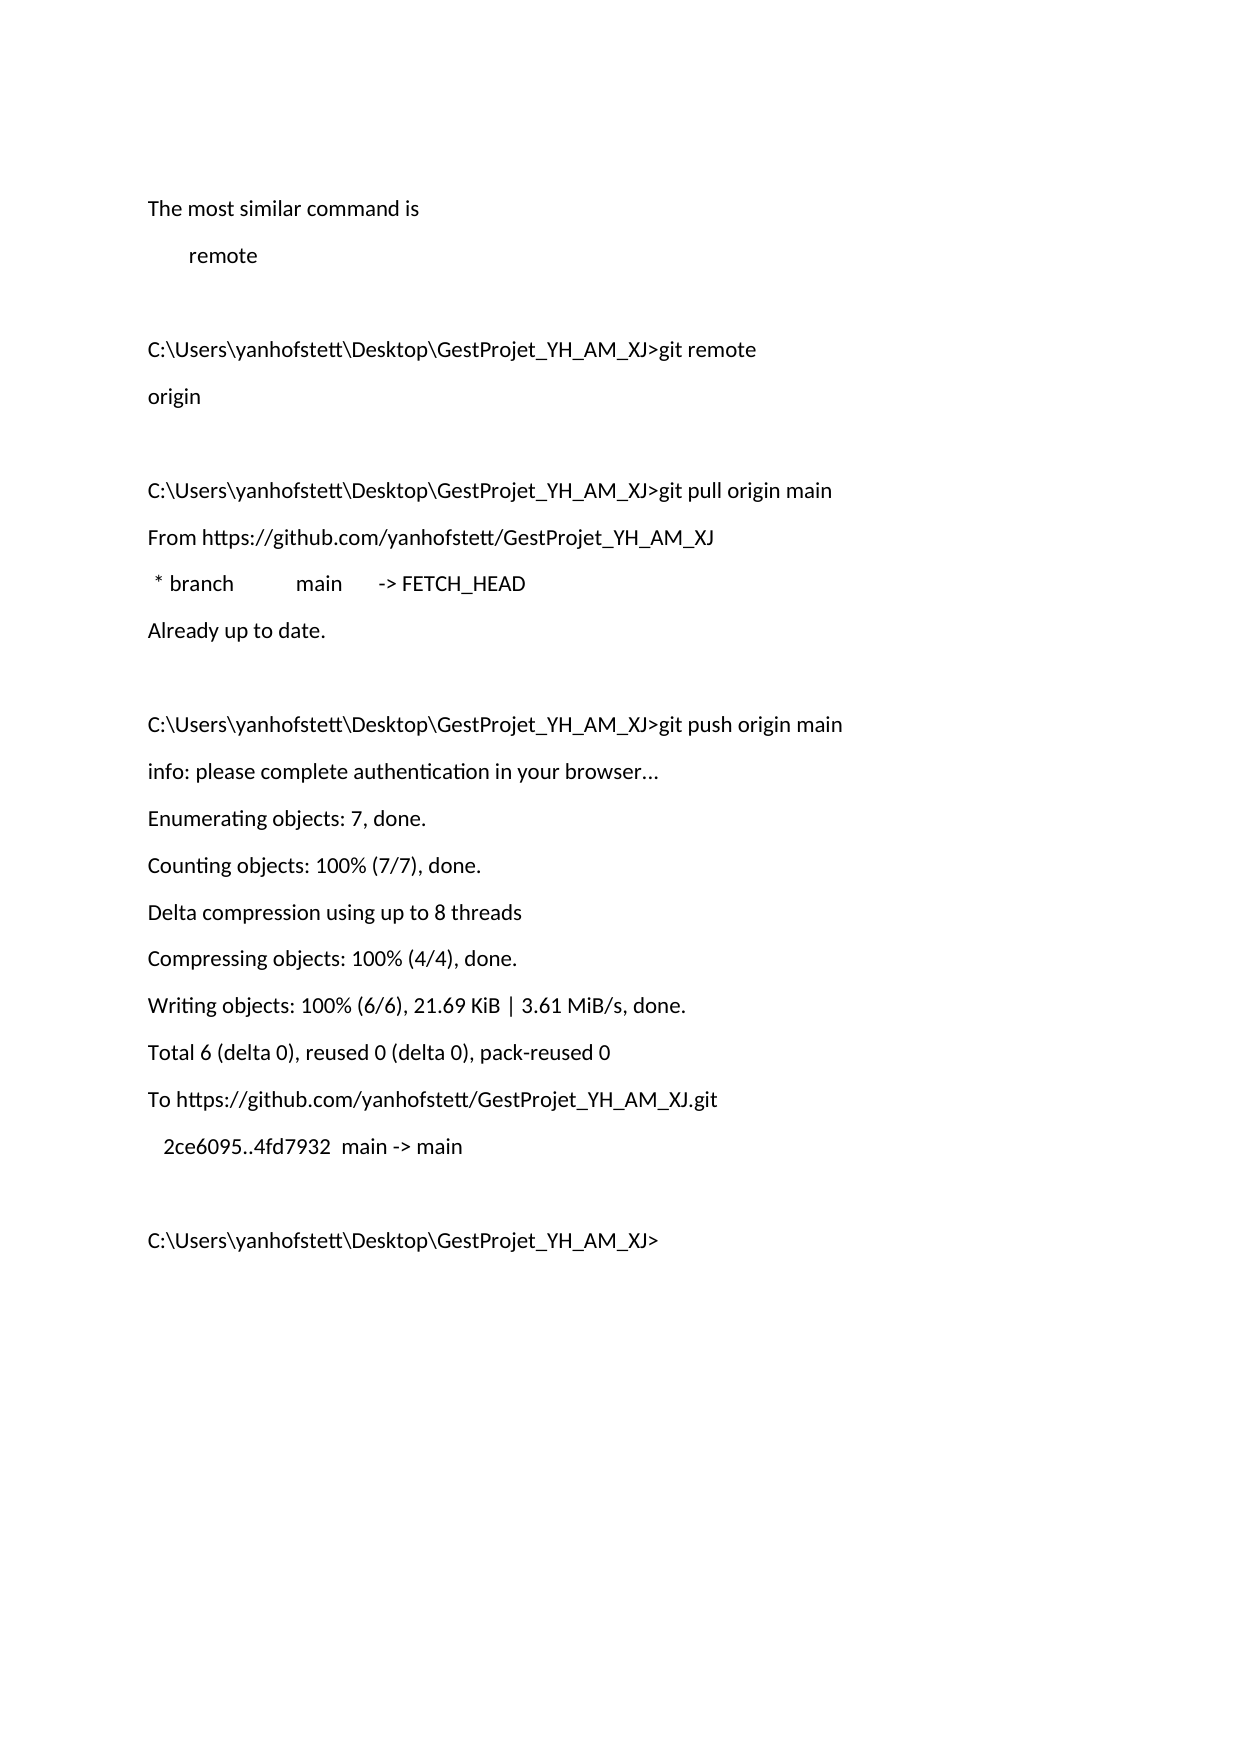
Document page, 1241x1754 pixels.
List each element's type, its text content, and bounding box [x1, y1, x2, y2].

text The most similar command is [148, 194, 1093, 222]
text Counting objects: 100% (7/7), done. [148, 851, 1093, 879]
text To https://github.com/yanhofstett/GestProjet_YH_AM_XJ.git [148, 1085, 1093, 1113]
text Enumerating objects: 7, done. [148, 804, 1093, 832]
text Delta compression using up to 8 threads [148, 898, 1093, 926]
text 2ce6095..4fd7932 main -> main [148, 1132, 1093, 1160]
text C:\Users\yanhofstett\Desktop\GestProjet_YH_AM_XJ> [148, 1226, 1093, 1254]
text Total 6 (delta 0), reused 0 (delta 0), pack-reused 0 [148, 1038, 1093, 1066]
text Writing objects: 100% (6/6), 21.69 KiB | 3.61 MiB/s, done. [148, 991, 1093, 1019]
text Already up to date. [148, 616, 1093, 644]
text From https://github.com/yanhofstett/GestProjet_YH_AM_XJ [148, 523, 1093, 551]
text C:\Users\yanhofstett\Desktop\GestProjet_YH_AM_XJ>git pull origin main [148, 476, 1093, 504]
text Compressing objects: 100% (4/4), done. [148, 944, 1093, 972]
text origin [148, 382, 1093, 410]
text info: please complete authentication in your browser... [148, 757, 1093, 785]
text remote [148, 241, 1093, 269]
text * branch main -> FETCH_HEAD [148, 569, 1093, 597]
text C:\Users\yanhofstett\Desktop\GestProjet_YH_AM_XJ>git remote [148, 335, 1093, 363]
text C:\Users\yanhofstett\Desktop\GestProjet_YH_AM_XJ>git push origin main [148, 710, 1093, 738]
